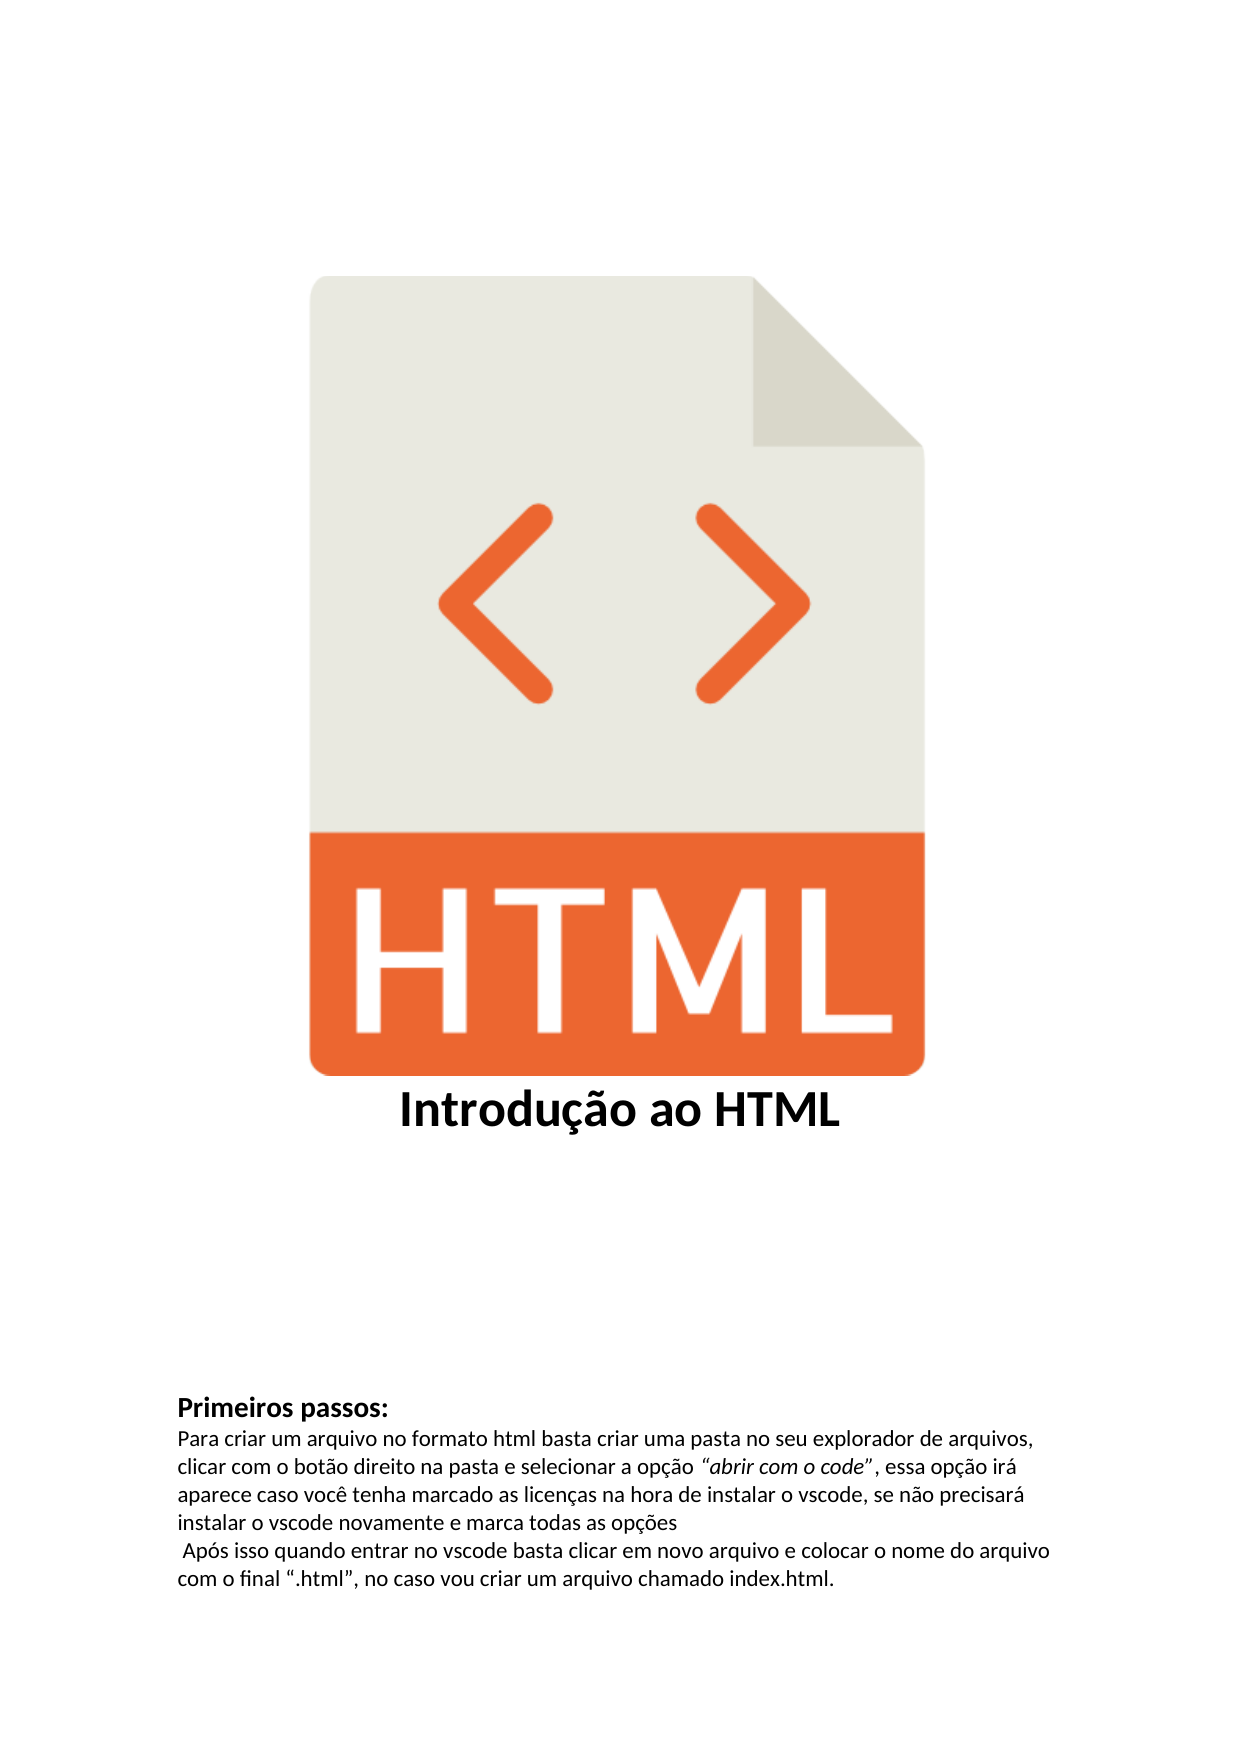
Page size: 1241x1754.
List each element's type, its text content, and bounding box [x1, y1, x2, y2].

picture [217, 276, 1018, 1076]
text Primeiros passos: [177, 1389, 1063, 1424]
text Após isso quando entrar no vscode basta clicar em novo arquivo e colocar o nome do arquivo com o final “.html”, no caso vou criar um arquivo chamado index.html. [177, 1537, 1063, 1593]
text Introdução ao HTML [177, 453, 1063, 1139]
text Para criar um arquivo no formato html basta criar uma pasta no seu explorador de arquivos, clicar com o botão direito na pasta e selecionar a opção “abrir com o code”, essa opção irá aparece caso você tenha marcado as licenças na hora de instalar o vscode, se não precisará instalar o vscode novamente e marca todas as opções [177, 1424, 1063, 1537]
